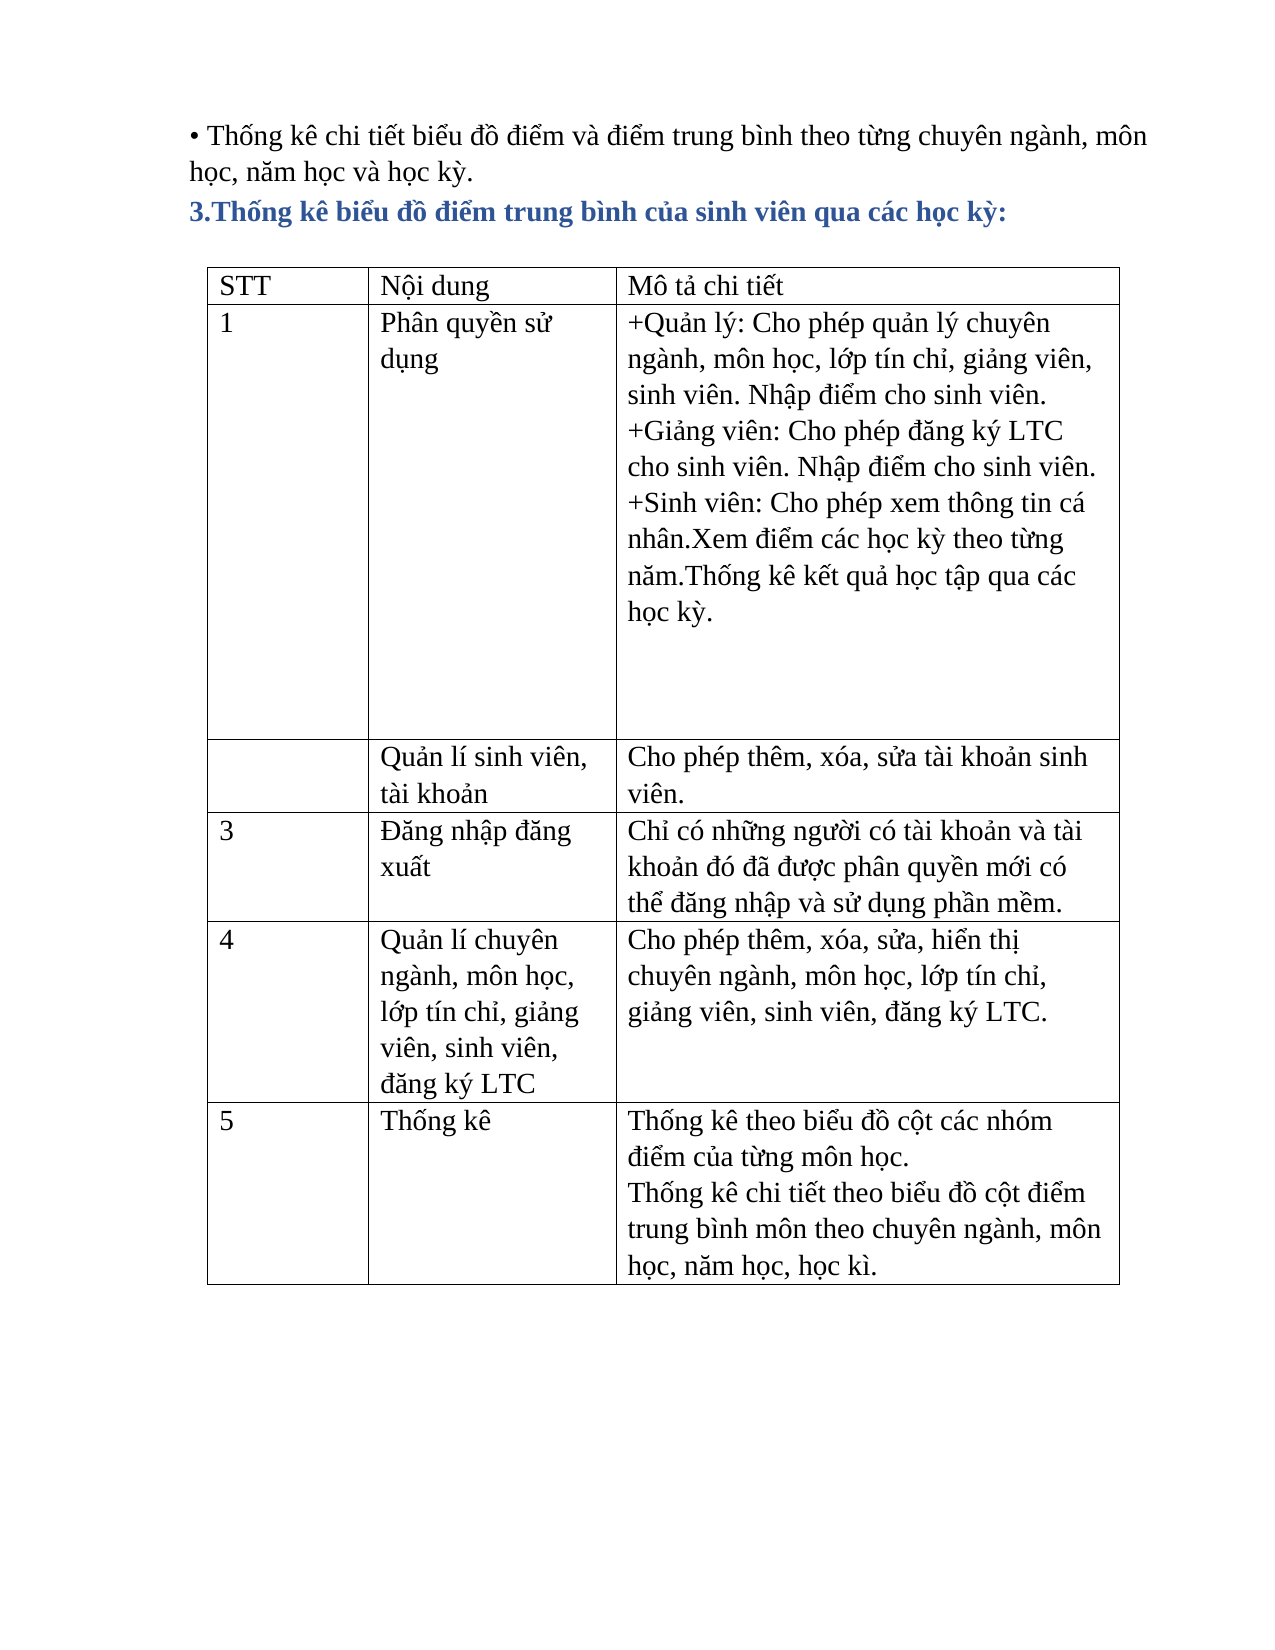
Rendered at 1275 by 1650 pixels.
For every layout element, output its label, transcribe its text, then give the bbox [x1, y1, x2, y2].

table_cell Quản lí chuyên ngành, môn học, lớp tín chỉ, giảng viên, sinh viên, đăng ký LTC [369, 922, 616, 1102]
table_cell Cho phép thêm, xóa, sửa, hiển thị chuyên ngành, môn học, lớp tín chỉ, giảng viên, sinh viên, đăng ký LTC. [617, 922, 1119, 1102]
table_cell 1 [208, 305, 368, 738]
subtitle 3.Thống kê biểu đồ điểm trung bình của sinh viên qua các học kỳ: [189, 194, 1152, 228]
table_cell Thống kê [369, 1103, 616, 1284]
table_cell 4 [208, 922, 368, 1102]
text • Thống kê chi tiết biểu đồ điểm và điểm trung bình theo từng chuyên ngành, môn học, năm học và học kỳ. [189, 118, 1152, 188]
table_cell Đăng nhập đăng xuất [369, 813, 616, 921]
table_cell [208, 740, 368, 812]
table_header Nội dung [369, 268, 616, 304]
table_header Mô tả chi tiết [617, 268, 1119, 304]
table_cell Cho phép thêm, xóa, sửa tài khoản sinh viên. [617, 740, 1119, 812]
table_cell 3 [208, 813, 368, 921]
table_cell Phân quyền sử dụng [369, 305, 616, 738]
table_cell 5 [208, 1103, 368, 1284]
table_cell Quản lí sinh viên, tài khoản [369, 740, 616, 812]
table_cell Chỉ có những người có tài khoản và tài khoản đó đã được phân quyền mới có thể đăng nhập và sử dụng phần mềm. [617, 813, 1119, 921]
table_cell Thống kê theo biểu đồ cột các nhóm điểm của từng môn học. Thống kê chi tiết theo biểu đồ cột điểm trung bình môn theo chuyên ngành, môn học, năm học, học kì. [617, 1103, 1119, 1284]
table_header STT [208, 268, 368, 304]
table_cell +Quản lý: Cho phép quản lý chuyên ngành, môn học, lớp tín chỉ, giảng viên, sinh viên. Nhập điểm cho sinh viên. +Giảng viên: Cho phép đăng ký LTC cho sinh viên. Nhập điểm cho sinh viên. +Sinh viên: Cho phép xem thông tin cá nhân.Xem điểm các học kỳ theo từng năm.Thống kê kết quả học tập qua các học kỳ. [617, 305, 1119, 738]
